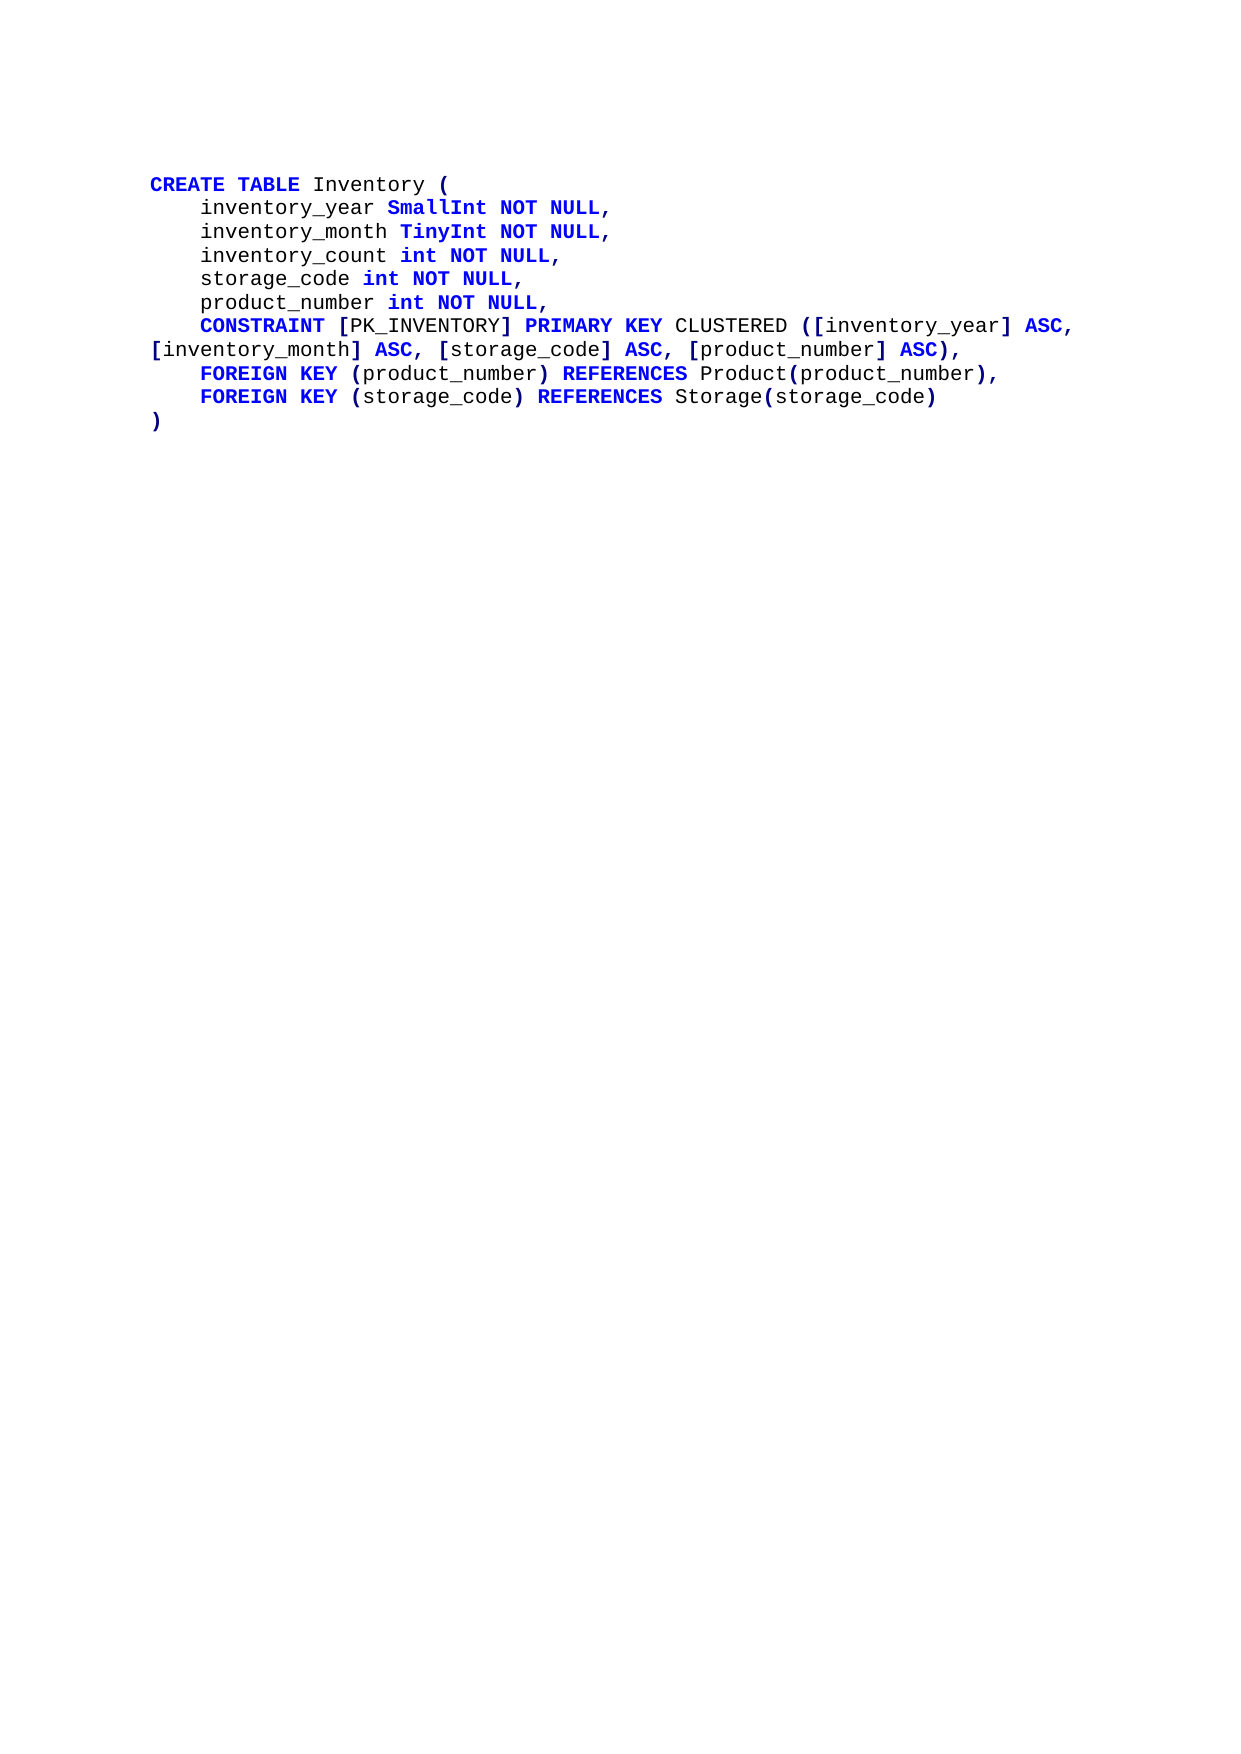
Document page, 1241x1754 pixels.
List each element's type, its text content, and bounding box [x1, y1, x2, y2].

text inventory_month TinyInt NOT NULL, [150, 221, 1090, 244]
text FOREIGN KEY (storage_code) REFERENCES Storage(storage_code) [150, 386, 1090, 410]
text storage_code int NOT NULL, [150, 268, 1090, 292]
text CONSTRAINT [PK_INVENTORY] PRIMARY KEY CLUSTERED ([inventory_year] ASC, [inventory_month] ASC, [storage_code] ASC, [product_number] ASC), [150, 316, 1090, 363]
text FOREIGN KEY (product_number) REFERENCES Product(product_number), [150, 363, 1090, 386]
text inventory_count int NOT NULL, [150, 244, 1090, 268]
text product_number int NOT NULL, [150, 292, 1090, 316]
text CREATE TABLE Inventory ( [150, 174, 1090, 197]
text inventory_year SmallInt NOT NULL, [150, 197, 1090, 221]
text ) [150, 410, 1090, 434]
